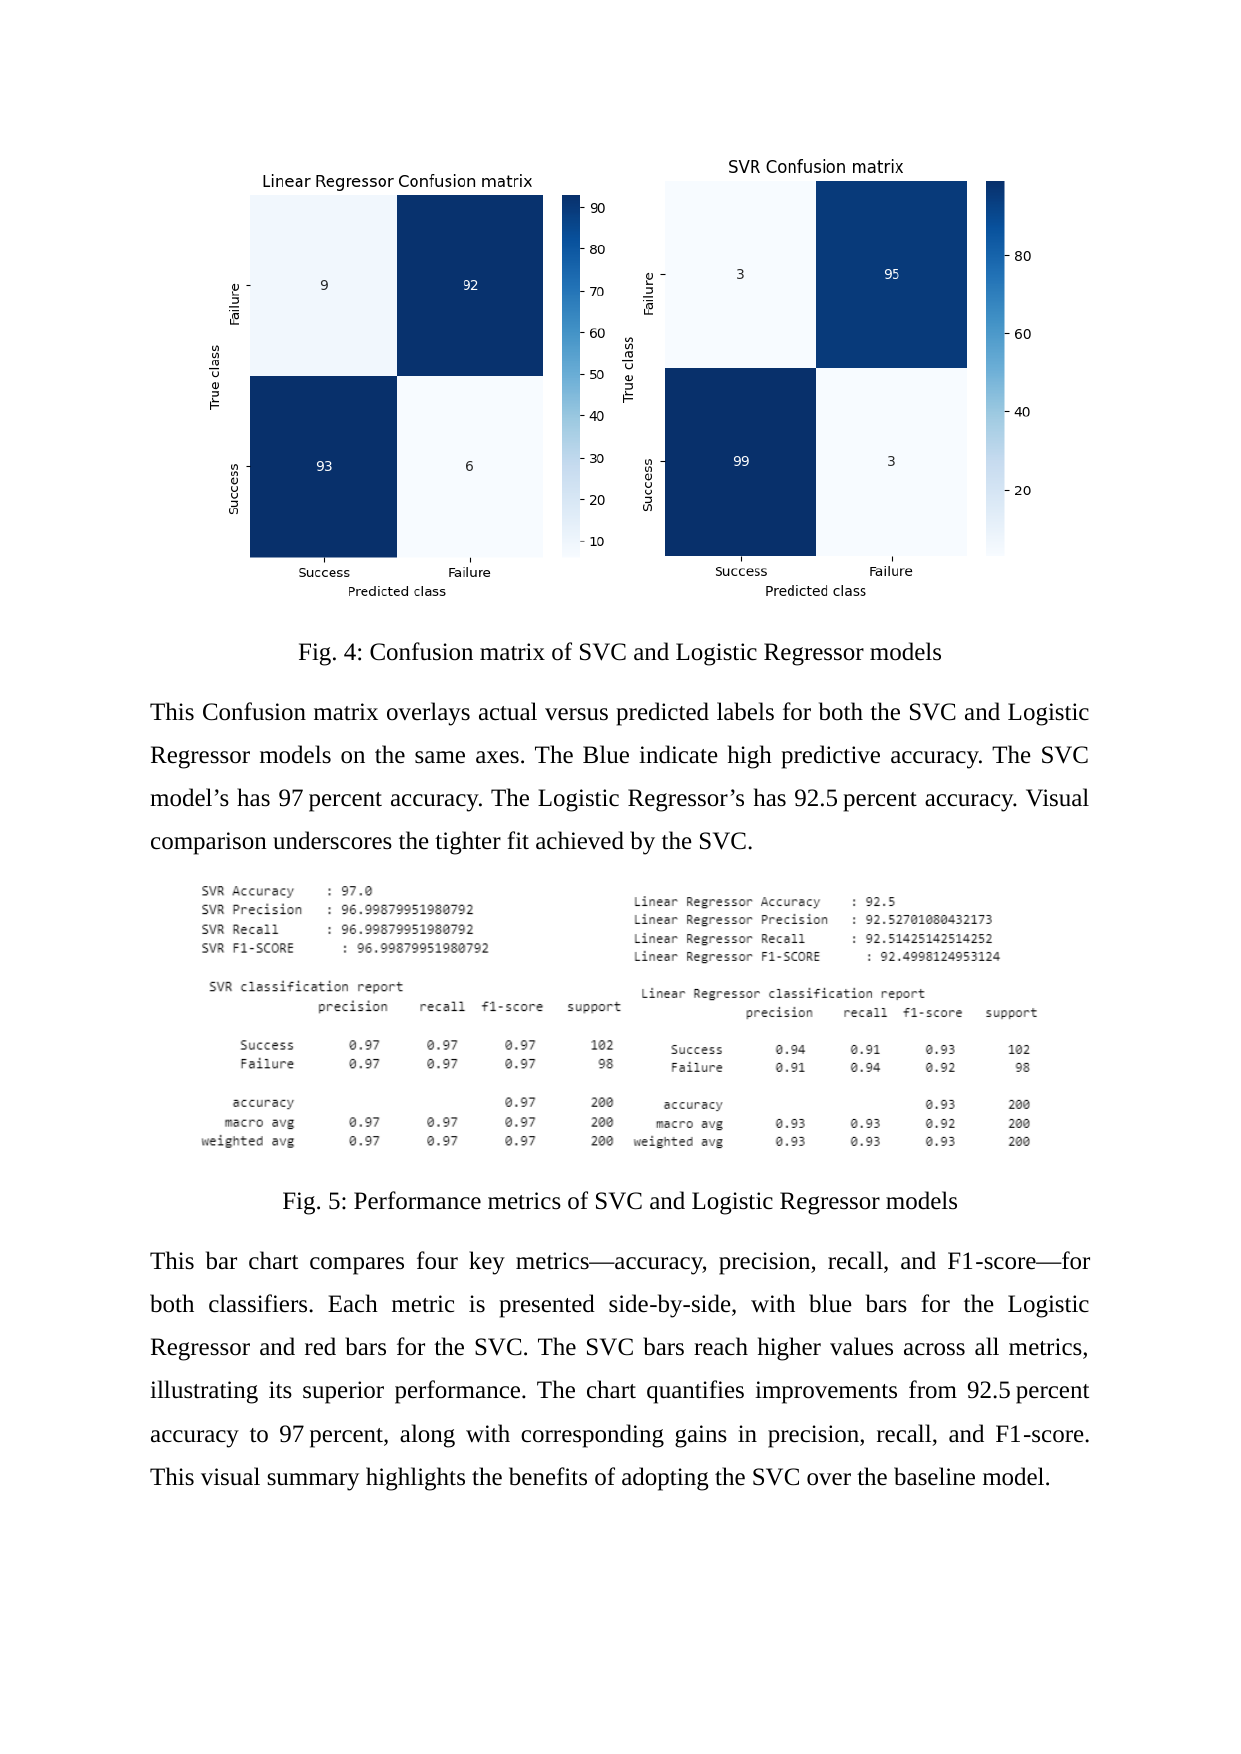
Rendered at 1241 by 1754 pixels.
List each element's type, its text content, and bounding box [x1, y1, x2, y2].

picture [201, 150, 1040, 607]
text Fig. 4: Confusion matrix of SVC and Logistic Regressor models [150, 637, 1090, 666]
text This bar chart compares four key metrics—accuracy, precision, recall, and F1-score—for both classifiers. Each metric is presented side-by-side, with blue bars for the Logistic Regressor and red bars for the SVC. The SVC bars reach higher values across all metrics, illustrating its superior performance. The chart quantifies improvements from 92.5 percent accuracy to 97 percent, along with corresponding gains in precision, recall, and F1-score. This visual summary highlights the benefits of adopting the SVC over the baseline model. [150, 1246, 1090, 1491]
picture [193, 886, 1048, 1156]
text This Confusion matrix overlays actual versus predicted labels for both the SVC and Logistic Regressor models on the same axes. The Blue indicate high predictive accuracy. The SVC model’s has 97 percent accuracy. The Logistic Regressor’s has 92.5 percent accuracy. Visual comparison underscores the tighter fit achieved by the SVC. [150, 697, 1090, 855]
text Fig. 5: Performance metrics of SVC and Logistic Regressor models [150, 1186, 1090, 1215]
